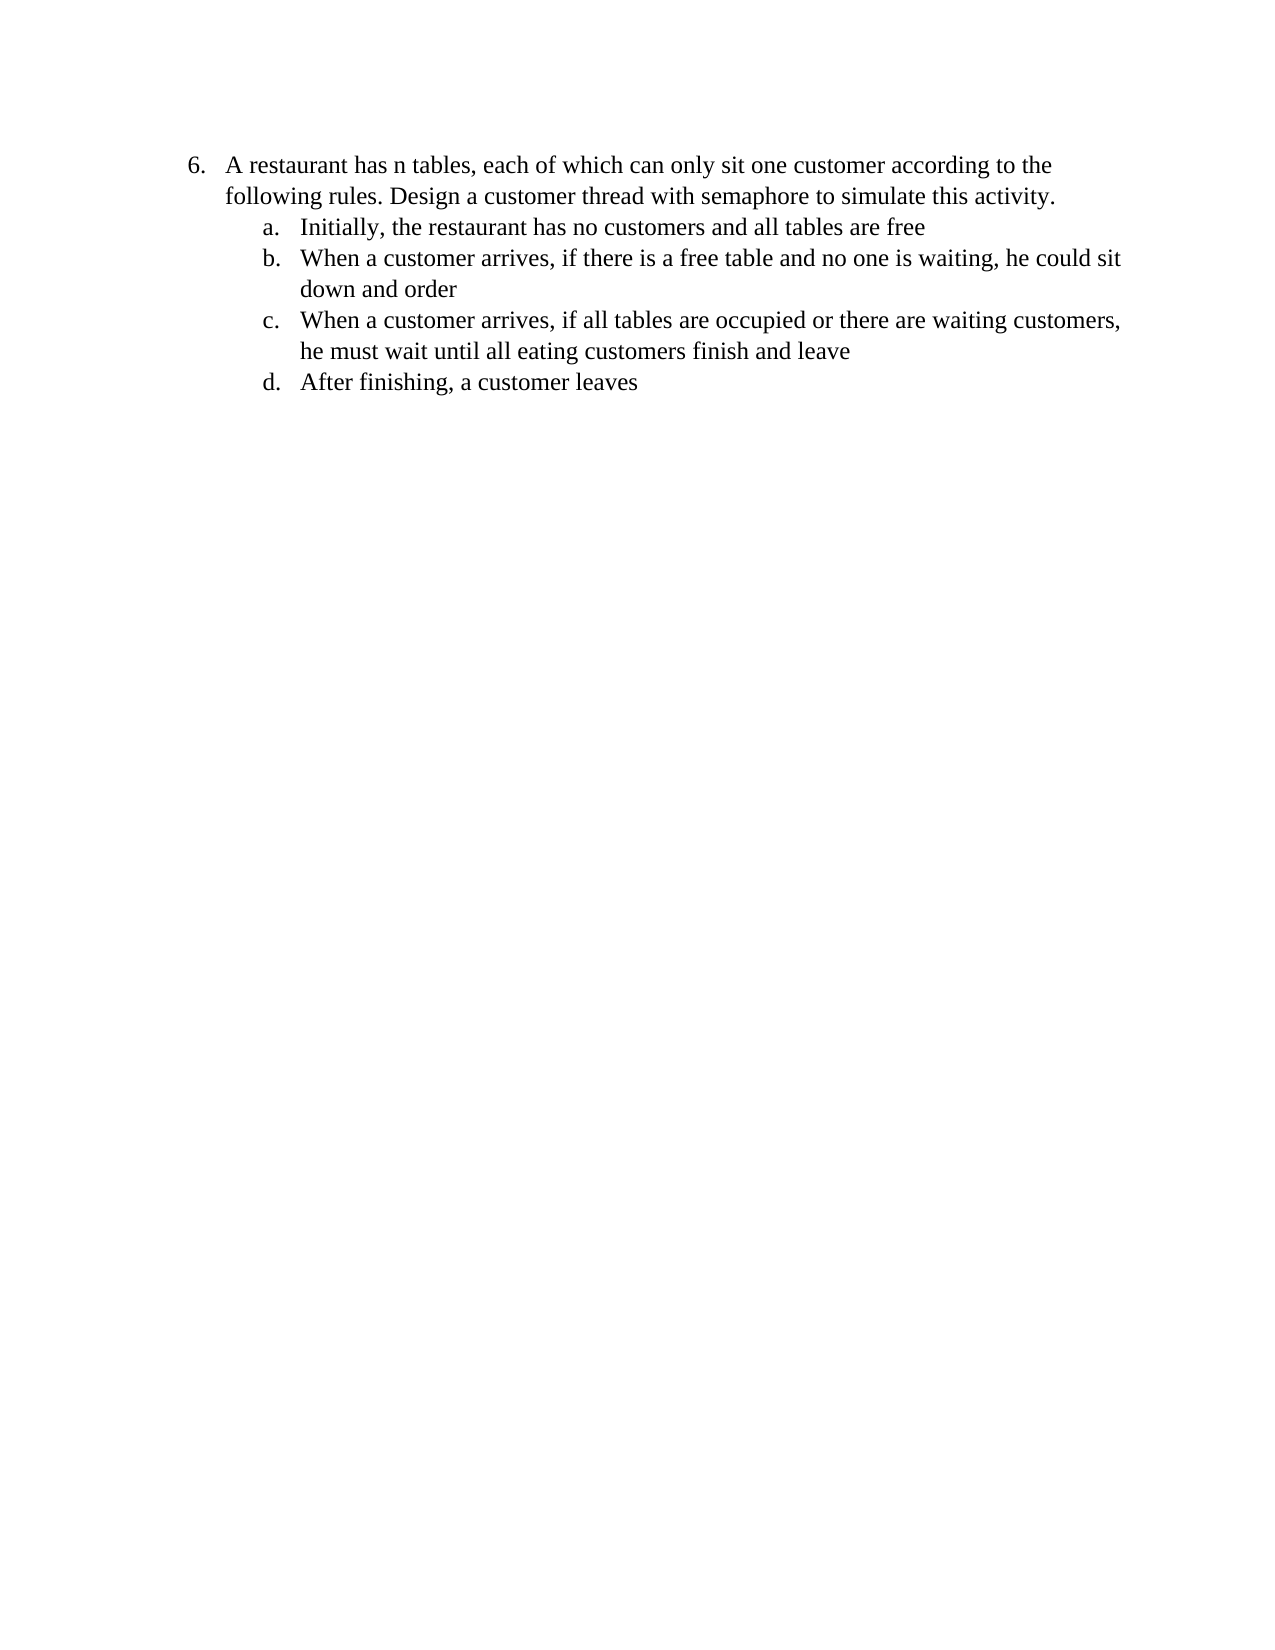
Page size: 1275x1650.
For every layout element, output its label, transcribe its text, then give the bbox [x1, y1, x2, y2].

list A restaurant has n tables, each of which can only sit one customer according to the following rules. Design a customer thread with semaphore to simulate this activity. [187, 150, 1125, 210]
list When a customer arrives, if all tables are occupied or there are waiting customers, he must wait until all eating customers finish and leave [262, 305, 1125, 365]
list When a customer arrives, if there is a free table and no one is waiting, he could sit down and order [262, 243, 1125, 303]
list Initially, the restaurant has no customers and all tables are free [262, 212, 1125, 241]
list After finishing, a customer leaves [262, 367, 1125, 396]
